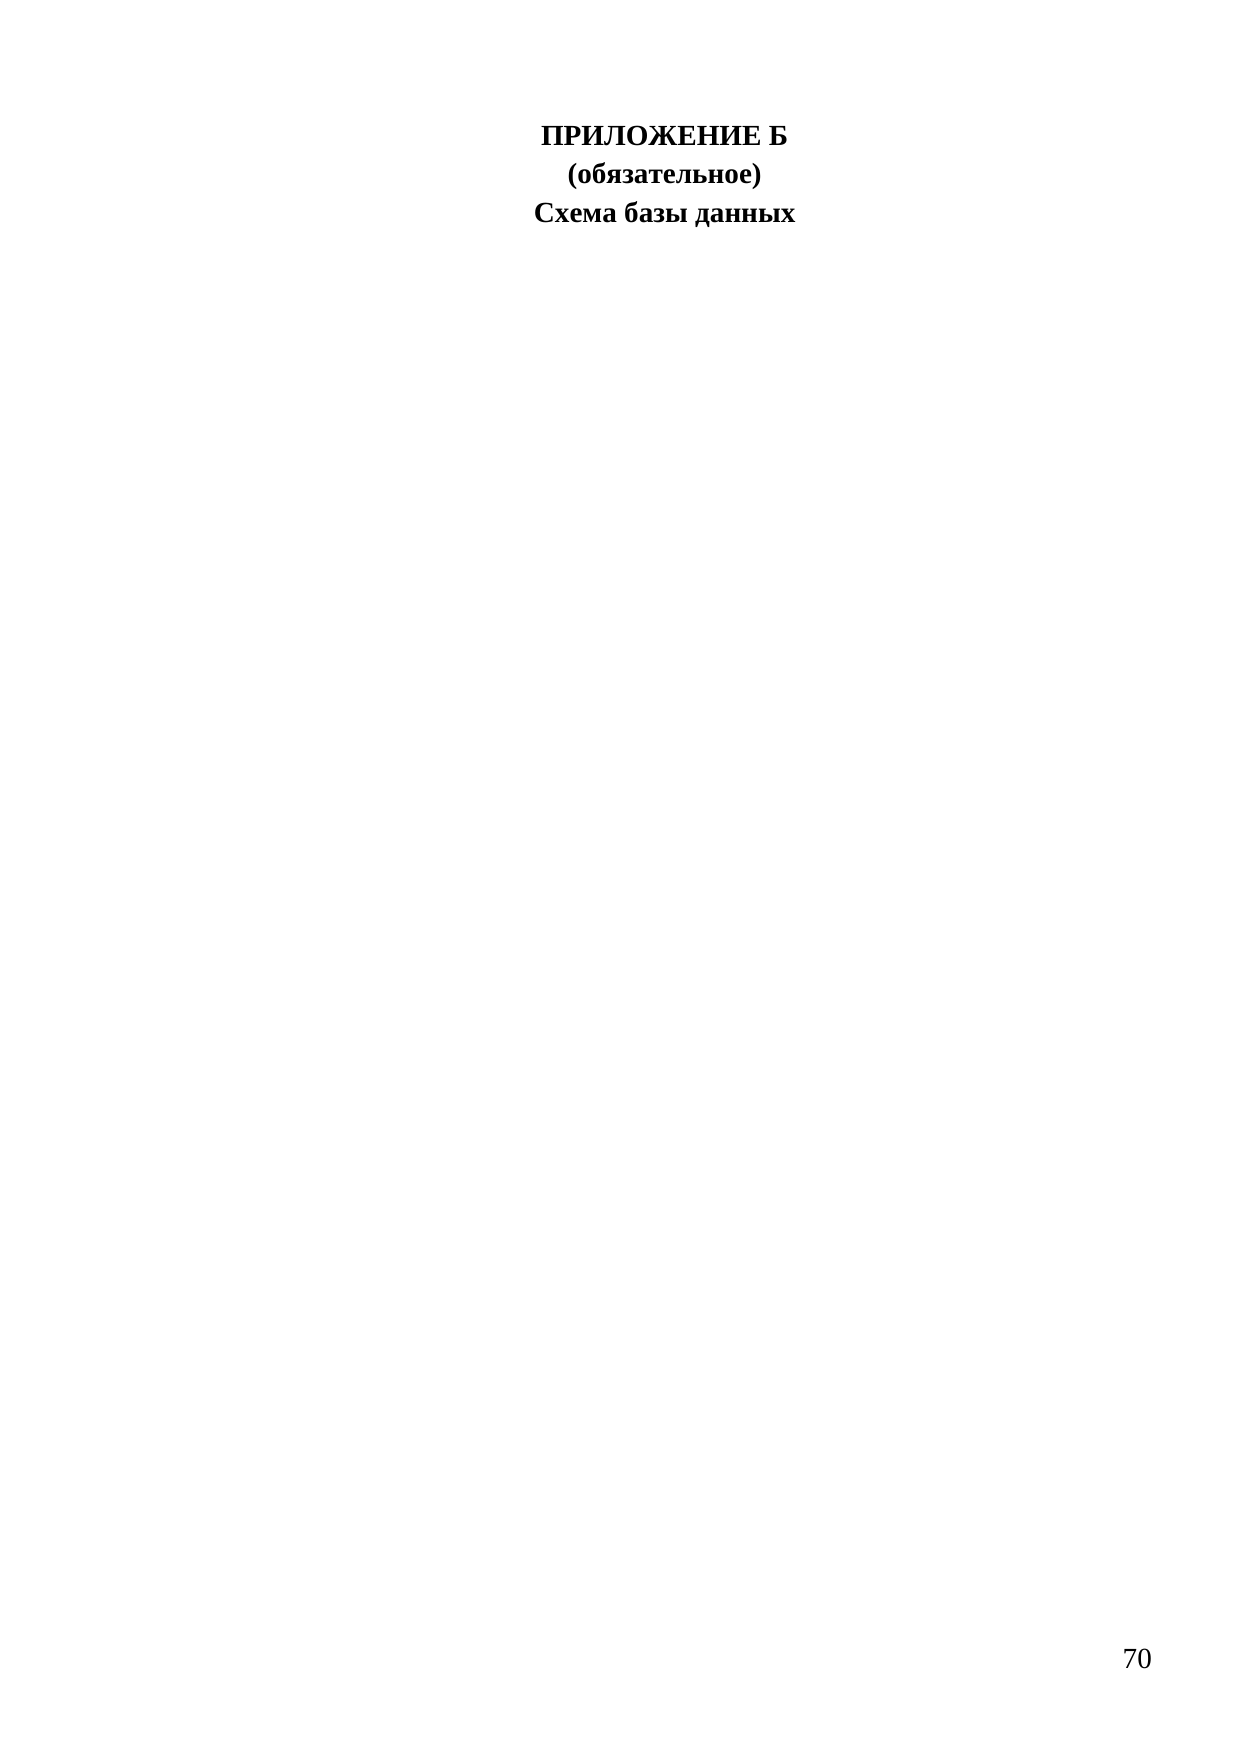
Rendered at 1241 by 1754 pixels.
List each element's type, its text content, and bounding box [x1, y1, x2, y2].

text ПРИЛОЖЕНИЕ Б (обязательное) Схема базы данных [177, 118, 1152, 229]
